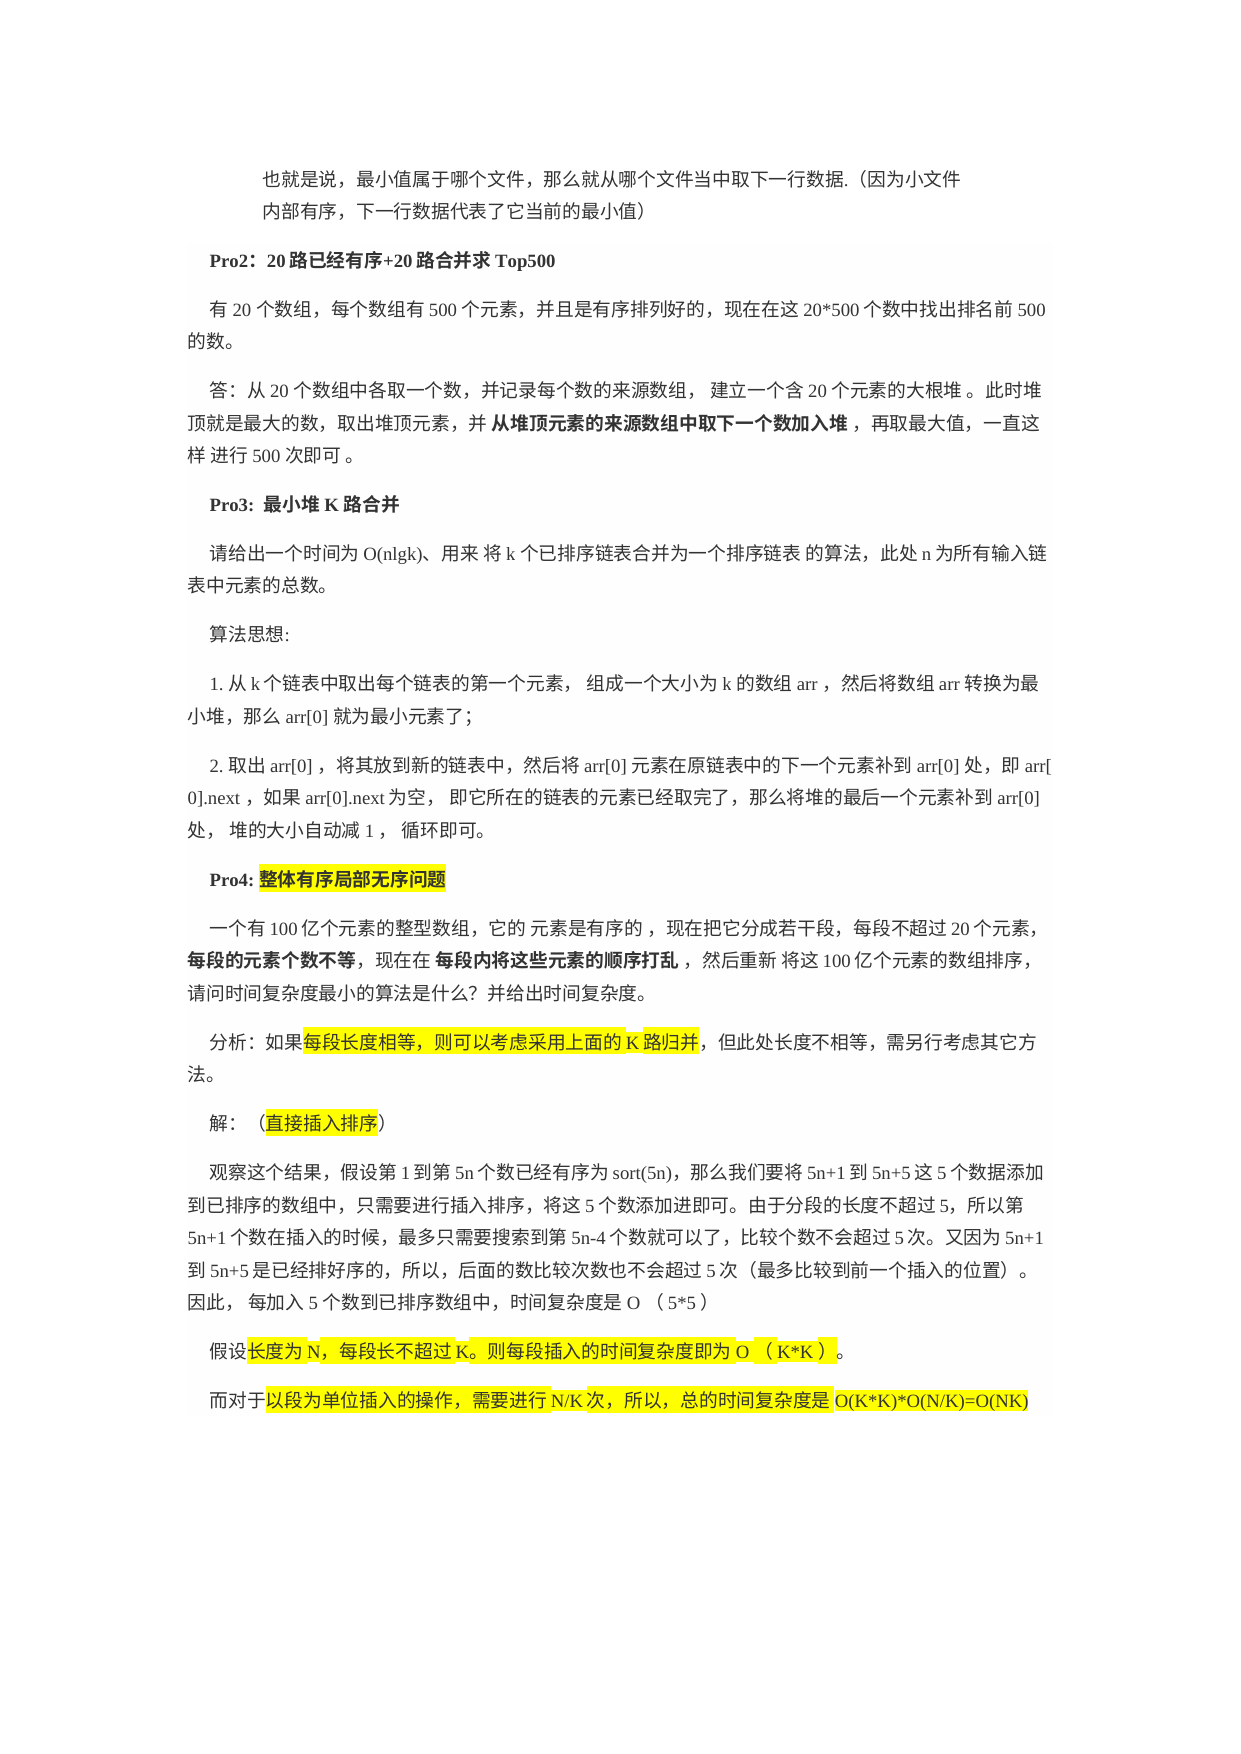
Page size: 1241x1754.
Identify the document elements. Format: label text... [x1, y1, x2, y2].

text 答：从 20 个数组中各取一个数，并记录每个数的来源数组， 建立一个含 20 个元素的大根堆 。此时堆顶就是最大的数，取出堆顶元素，并 从堆顶元素的来源数组中取下一个数加入堆 ，再取最大值，一直这样 进行 500 次即可 。 [187, 373, 1053, 471]
text 而对于以段为单位插入的操作，需要进行N/K次，所以，总的时间复杂度是 O(K*K)*O(N/K)=O(NK) [187, 1383, 1053, 1416]
text Pro2：20路已经有序+20路合并求Top500 [187, 243, 1053, 275]
text 1. 从k个链表中取出每个链表的第一个元素， 组成一个大小为 k 的数组 arr ，然后将数组 arr 转换为最小堆，那么 arr[0] 就为最小元素了； [187, 666, 1053, 731]
text Pro4: 整体有序局部无序问题 [187, 862, 1053, 894]
text 算法思想: [187, 617, 1053, 650]
text Pro3: 最小堆 K 路合并 [187, 487, 1053, 519]
text 解：（直接插入排序） [187, 1106, 1053, 1139]
text 2. 取出 arr[0] ，将其放到新的链表中，然后将 arr[0] 元素在原链表中的下一个元素补到 arr[0] 处，即 arr[0].next ，如果 arr[0].next为空， 即它所在的链表的元素已经取完了，那么将堆的最后一个元素补到 arr[0] 处， 堆的大小自动减 1 ， 循环即可。 [187, 748, 1053, 845]
text 分析：如果每段长度相等，则可以考虑采用上面的K路归并，但此处长度不相等，需另行考虑其它方法。 [187, 1025, 1053, 1090]
text 一个有100亿个元素的整型数组，它的 元素是有序的 ，现在把它分成若干段，每段不超过20个元素，每段的元素个数不等，现在在 每段内将这些元素的顺序打乱 ，然后重新 将这100亿个元素的数组排序，请问时间复杂度最小的算法是什么？并给出时间复杂度。 [187, 911, 1053, 1008]
text 请给出一个时间为O(nlgk)、用来 将 k 个已排序链表合并为一个排序链表 的算法，此处n为所有输入链表中元素的总数。 [187, 536, 1053, 601]
text 有 20 个数组，每个数组有 500 个元素，并且是有序排列好的，现在在这 20*500个数中找出排名前 500 的数。 [187, 292, 1053, 357]
text 也就是说，最小值属于哪个文件，那么就从哪个文件当中取下一行数据.（因为小文件内部有序，下一行数据代表了它当前的最小值） [262, 162, 978, 227]
text 假设长度为N，每段长不超过K。则每段插入的时间复杂度即为 O （ K*K ）。 [187, 1334, 1053, 1367]
text 观察这个结果，假设第1到第5n个数已经有序为sort(5n)，那么我们要将5n+1到5n+5这5个数据添加到已排序的数组中，只需要进行插入排序，将这5个数添加进即可。由于分段的长度不超过5，所以第5n+1个数在插入的时候，最多只需要搜索到第5n-4个数就可以了，比较个数不会超过5次。又因为5n+1到5n+5是已经排好序的，所以，后面的数比较次数也不会超过5次（最多比较到前一个插入的位置）。因此， 每加入 5 个数到已排序数组中，时间复杂度是 O （ 5*5 ） [187, 1155, 1053, 1318]
